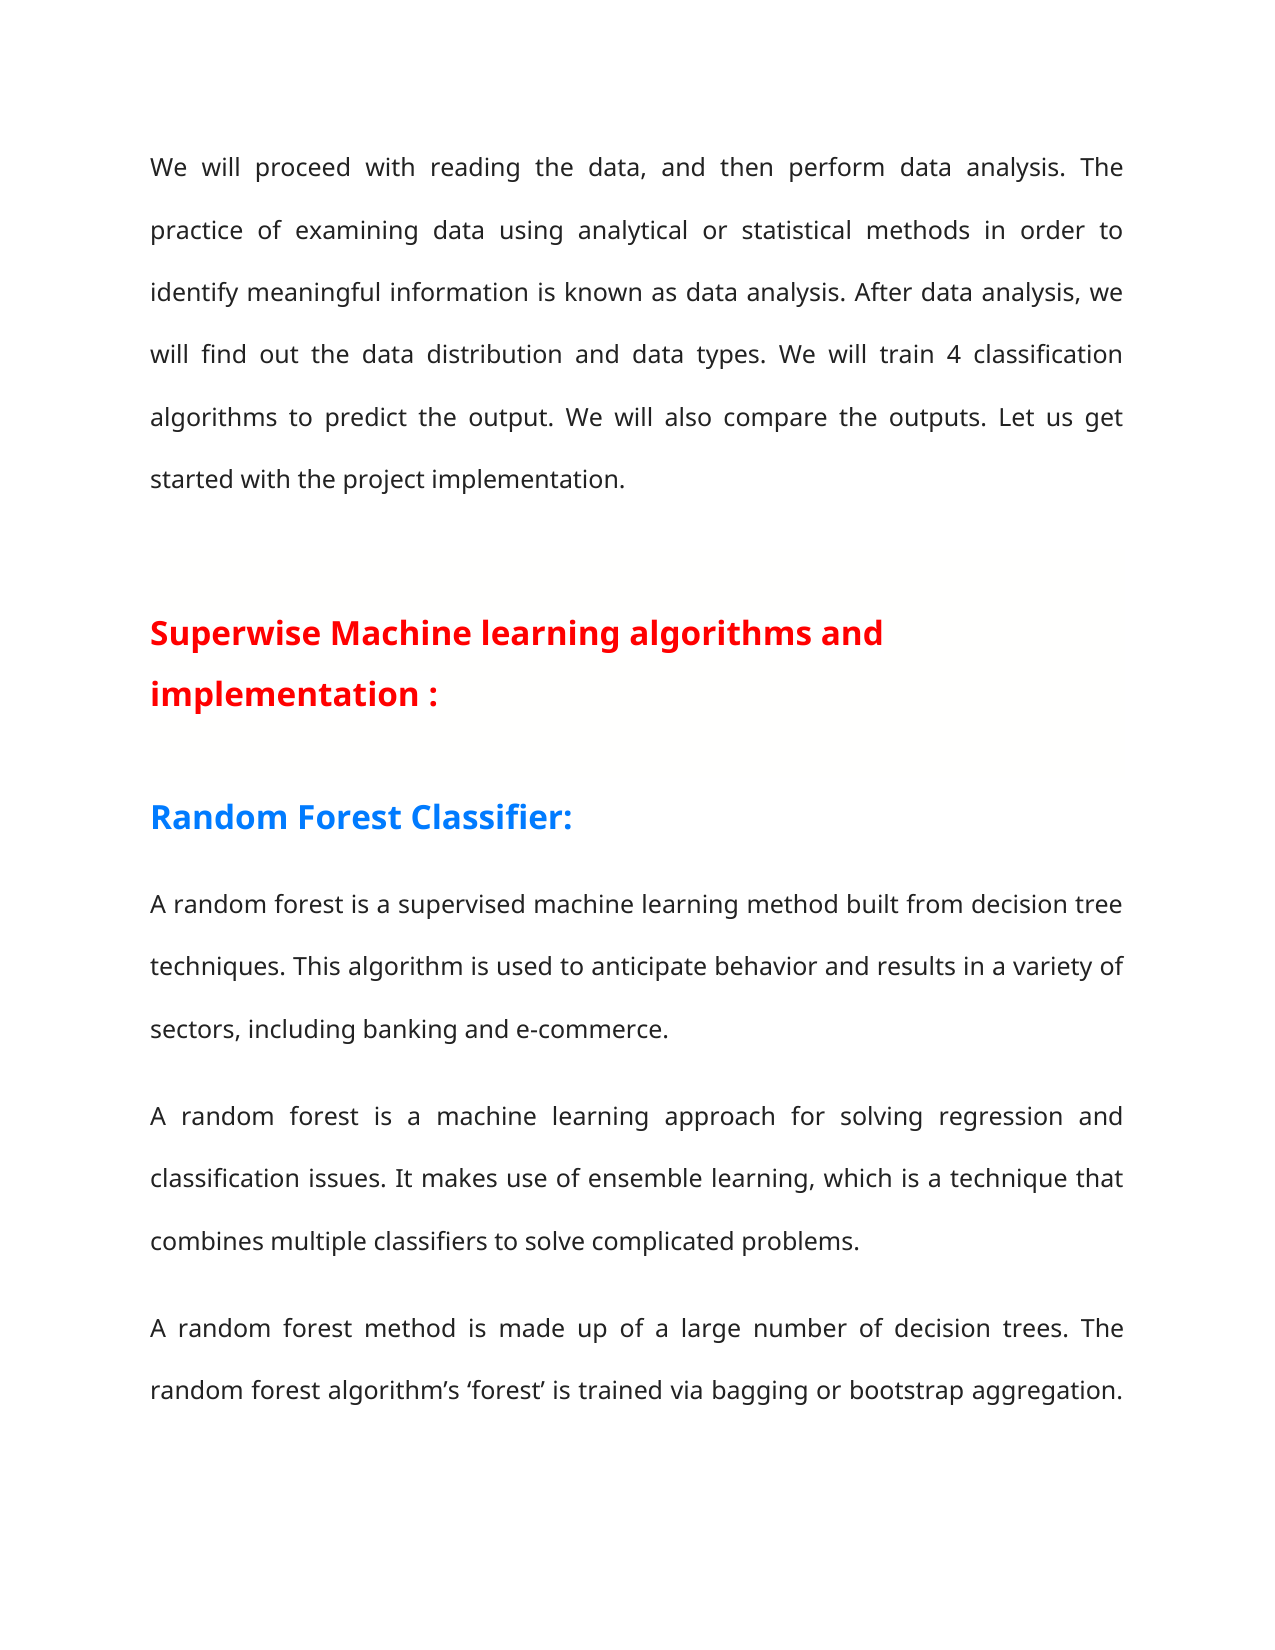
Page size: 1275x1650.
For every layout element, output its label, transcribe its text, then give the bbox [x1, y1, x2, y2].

subtitle Random Forest Classifier: [150, 794, 1125, 839]
text We will proceed with reading the data, and then perform data analysis. The practice of examining data using analytical or statistical methods in order to identify meaningful information is known as data analysis. After data analysis, we will find out the data distribution and data types. We will train 4 classification algorithms to predict the output. We will also compare the outputs. Let us get started with the project implementation. [150, 150, 1125, 496]
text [150, 1311, 1125, 1407]
text Superwise Machine learning algorithms and implementation : [150, 610, 1125, 717]
text A random forest is a supervised machine learning method built from decision tree techniques. This algorithm is used to anticipate behavior and results in a variety of sectors, including banking and e-commerce. [150, 887, 1125, 1045]
text A random forest is a machine learning approach for solving regression and classification issues. It makes use of ensemble learning, which is a technique that combines multiple classifiers to solve complicated problems. [150, 1099, 1125, 1257]
